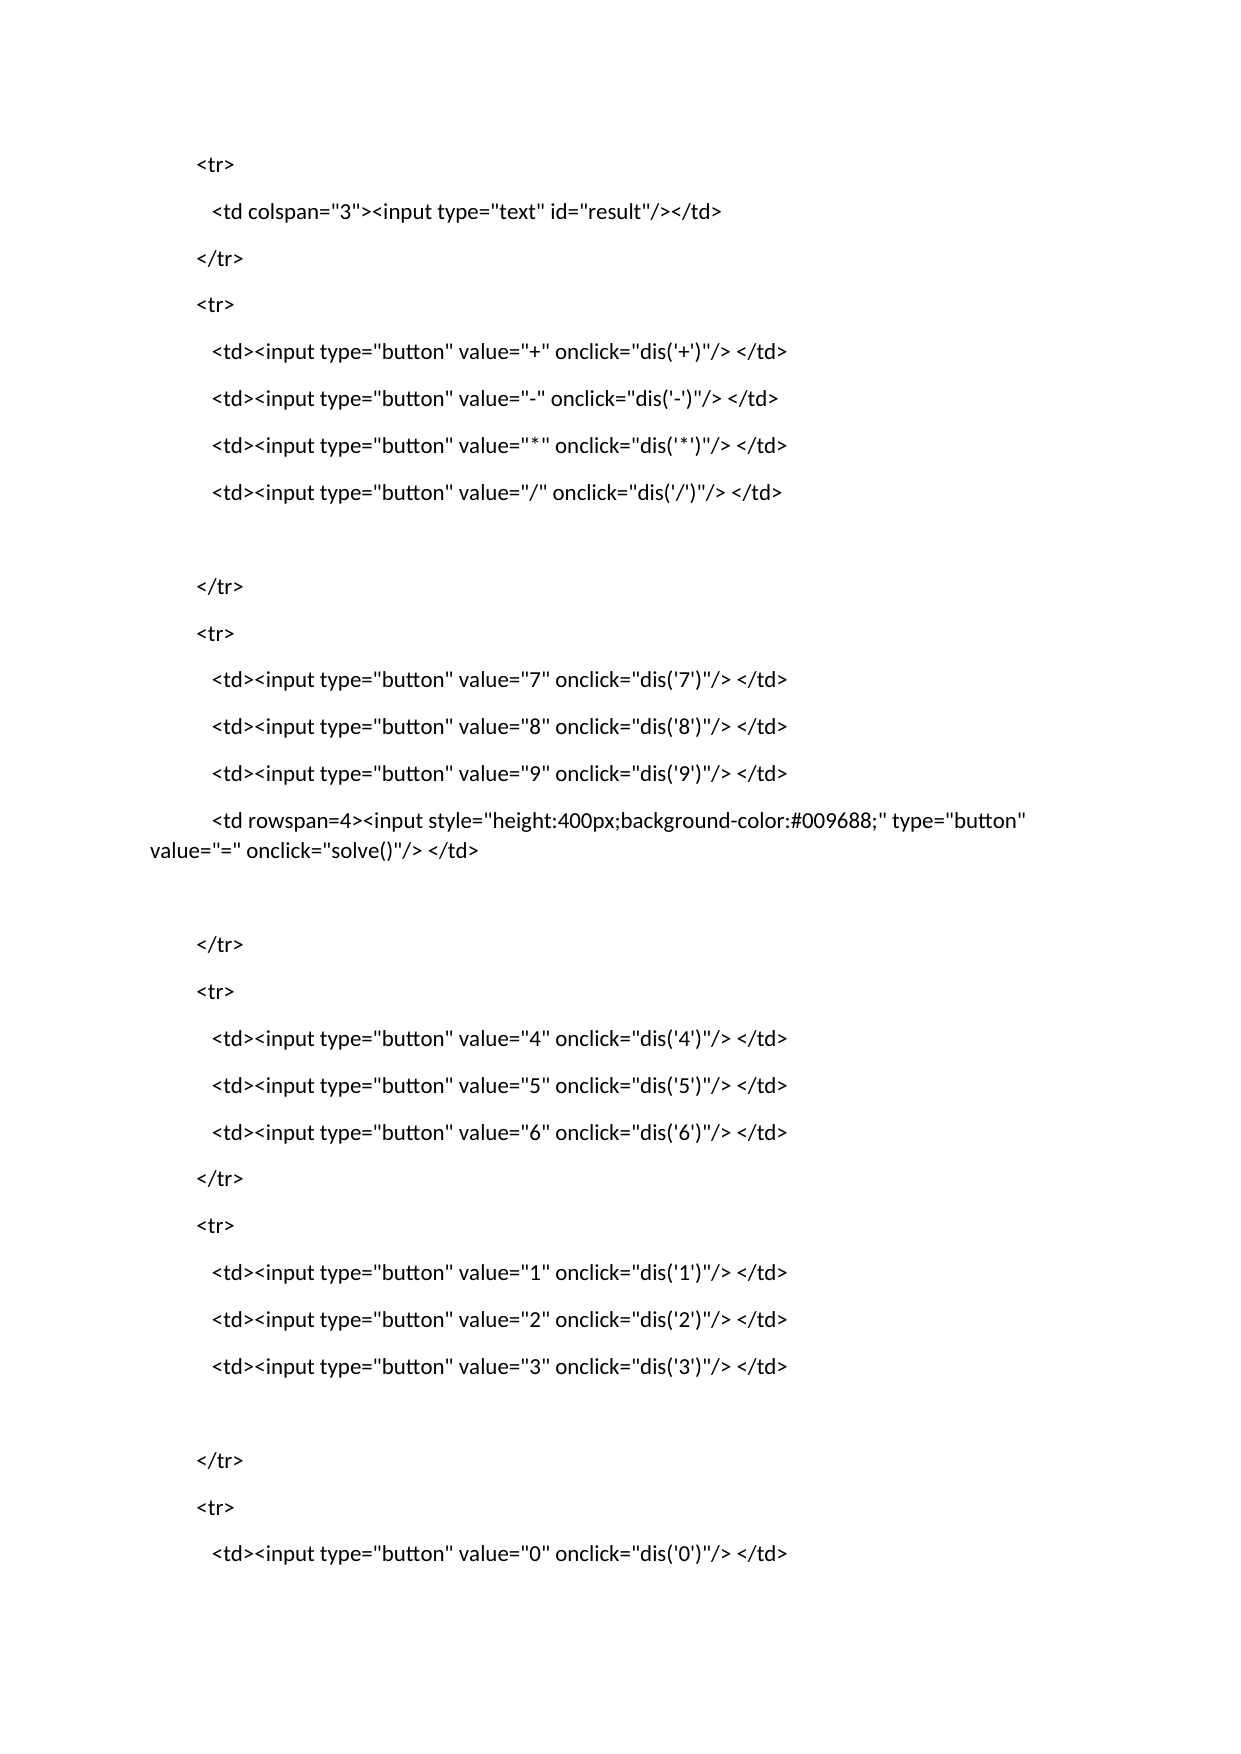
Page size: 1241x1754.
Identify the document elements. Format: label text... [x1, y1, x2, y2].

text <tr> [150, 291, 1090, 319]
text <td><input type="button" value="9" onclick="dis('9')"/> </td> [150, 759, 1090, 787]
text <tr> [150, 619, 1090, 647]
text <td><input type="button" value="2" onclick="dis('2')"/> </td> [150, 1305, 1090, 1333]
text </tr> [150, 572, 1090, 600]
text <td><input type="button" value="5" onclick="dis('5')"/> </td> [150, 1071, 1090, 1099]
text <tr> [150, 150, 1090, 178]
text </tr> [150, 1164, 1090, 1193]
text <td><input type="button" value="6" onclick="dis('6')"/> </td> [150, 1118, 1090, 1146]
text <tr> [150, 977, 1090, 1005]
text <td><input type="button" value="-" onclick="dis('-')"/> </td> [150, 384, 1090, 412]
text </tr> [150, 930, 1090, 958]
text </tr> [150, 1446, 1090, 1474]
text <tr> [150, 1211, 1090, 1239]
text <td><input type="button" value="4" onclick="dis('4')"/> </td> [150, 1024, 1090, 1052]
text <tr> [150, 1493, 1090, 1521]
text <td><input type="button" value="/" onclick="dis('/')"/> </td> [150, 478, 1090, 506]
text <td><input type="button" value="1" onclick="dis('1')"/> </td> [150, 1258, 1090, 1286]
text <td><input type="button" value="*" onclick="dis('*')"/> </td> [150, 431, 1090, 459]
text <td colspan="3"><input type="text" id="result"/></td> [150, 197, 1090, 225]
text </tr> [150, 244, 1090, 272]
text <td><input type="button" value="3" onclick="dis('3')"/> </td> [150, 1352, 1090, 1380]
text <td><input type="button" value="0" onclick="dis('0')"/> </td> [150, 1539, 1090, 1568]
text <td rowspan=4><input style="height:400px;background-color:#009688;" type="button" value="=" onclick="solve()"/> </td> [150, 806, 1090, 864]
text <td><input type="button" value="+" onclick="dis('+')"/> </td> [150, 337, 1090, 366]
text <td><input type="button" value="8" onclick="dis('8')"/> </td> [150, 712, 1090, 741]
text <td><input type="button" value="7" onclick="dis('7')"/> </td> [150, 666, 1090, 694]
